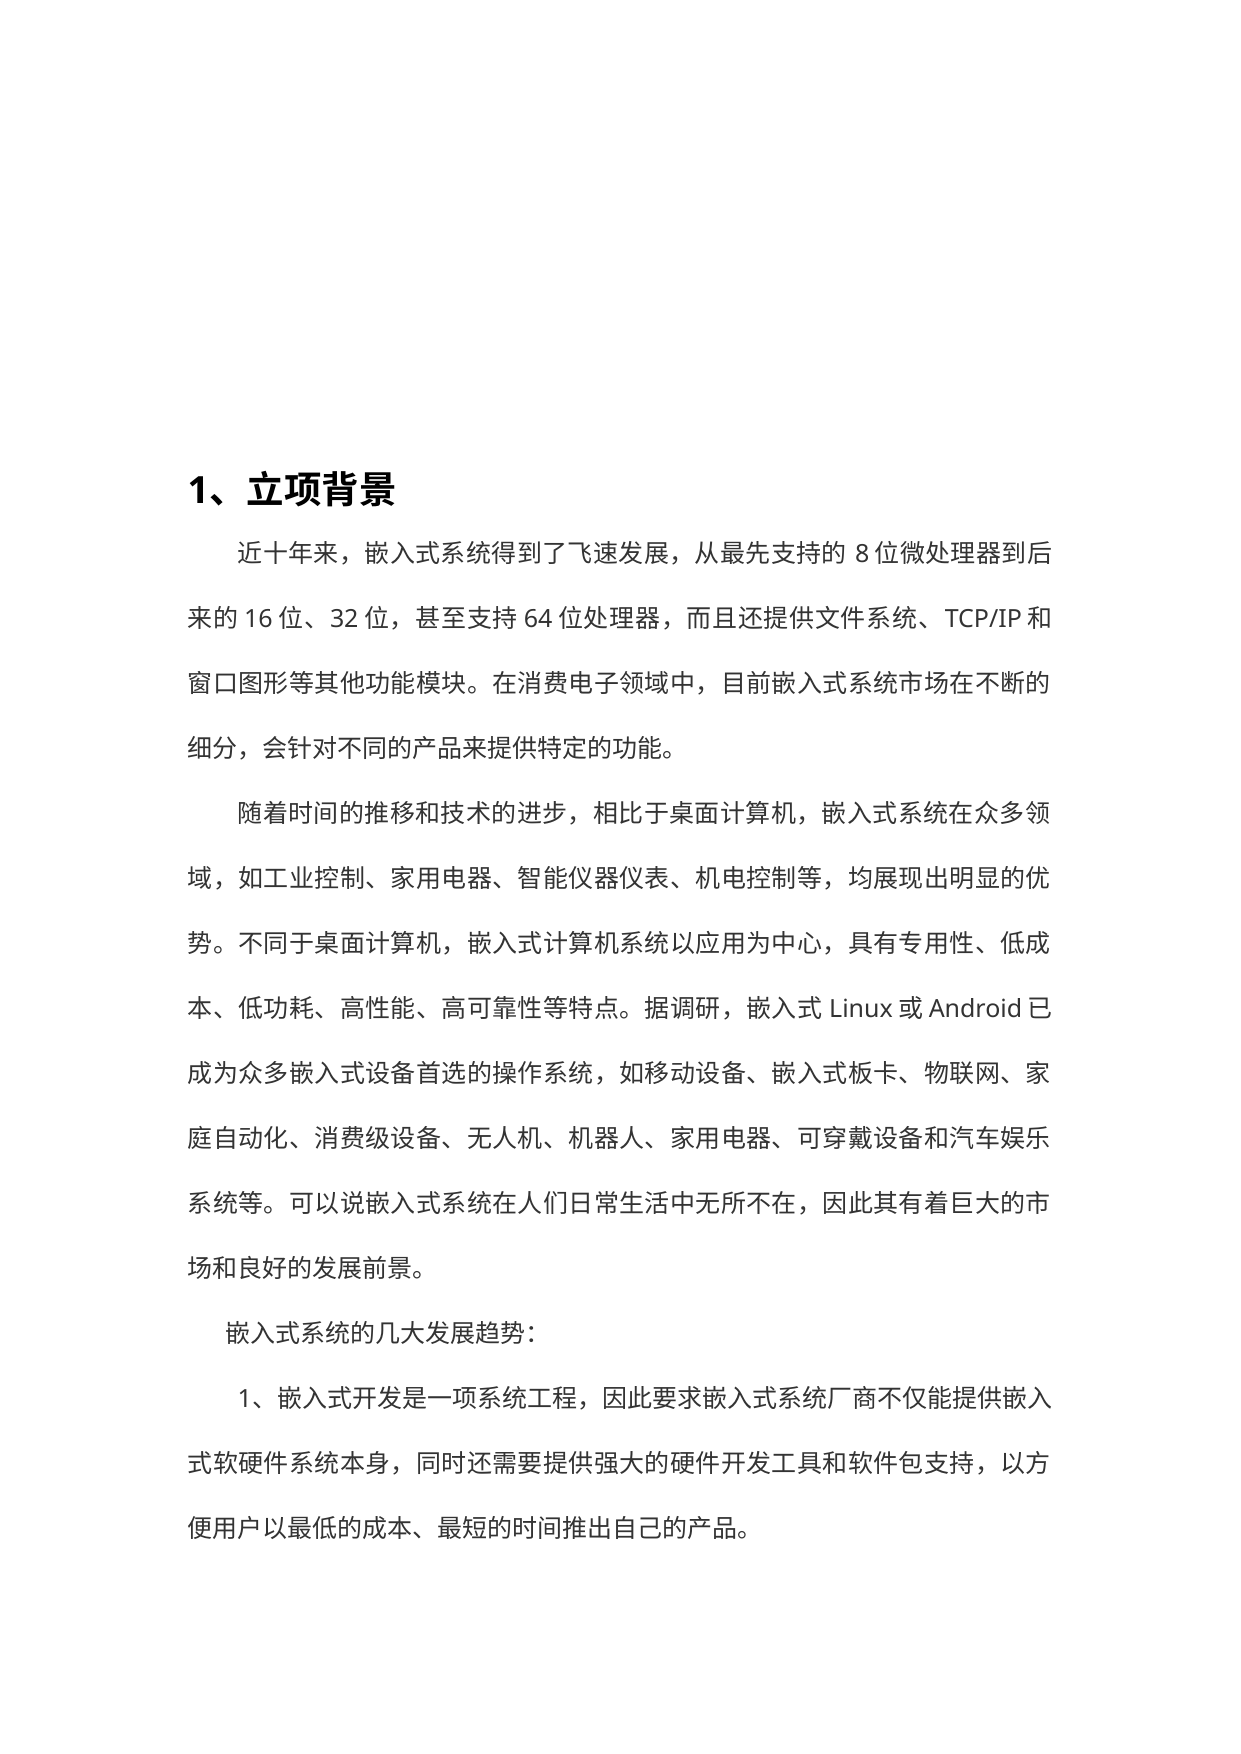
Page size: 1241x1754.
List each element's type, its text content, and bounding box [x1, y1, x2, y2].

text 随着时间的推移和技术的进步，相比于桌面计算机，嵌入式系统在众多领域，如工业控制、家用电器、智能仪器仪表、机电控制等，均展现出明显的优势。不同于桌面计算机，嵌入式计算机系统以应用为中心，具有专用性、低成本、低功耗、高性能、高可靠性等特点。据调研，嵌入式Linux或Android已成为众多嵌入式设备首选的操作系统，如移动设备、嵌入式板卡、物联网、家庭自动化、消费级设备、无人机、机器人、家用电器、可穿戴设备和汽车娱乐系统等。可以说嵌入式系统在人们日常生活中无所不在，因此其有着巨大的市场和良好的发展前景。 [187, 779, 1053, 1299]
text 嵌入式系统的几大发展趋势： [187, 1299, 1053, 1364]
text 1、嵌入式开发是一项系统工程，因此要求嵌入式系统厂商不仅能提供嵌入式软硬件系统本身，同时还需要提供强大的硬件开发工具和软件包支持，以方便用户以最低的成本、最短的时间推出自己的产品。 [187, 1364, 1053, 1559]
text 1、立项背景 [187, 454, 1053, 519]
text 近十年来，嵌入式系统得到了飞速发展，从最先支持的8位微处理器到后来的16位、32位，甚至支持64位处理器，而且还提供文件系统、TCP/IP和窗口图形等其他功能模块。在消费电子领域中，目前嵌入式系统市场在不断的细分，会针对不同的产品来提供特定的功能。 [187, 519, 1053, 779]
